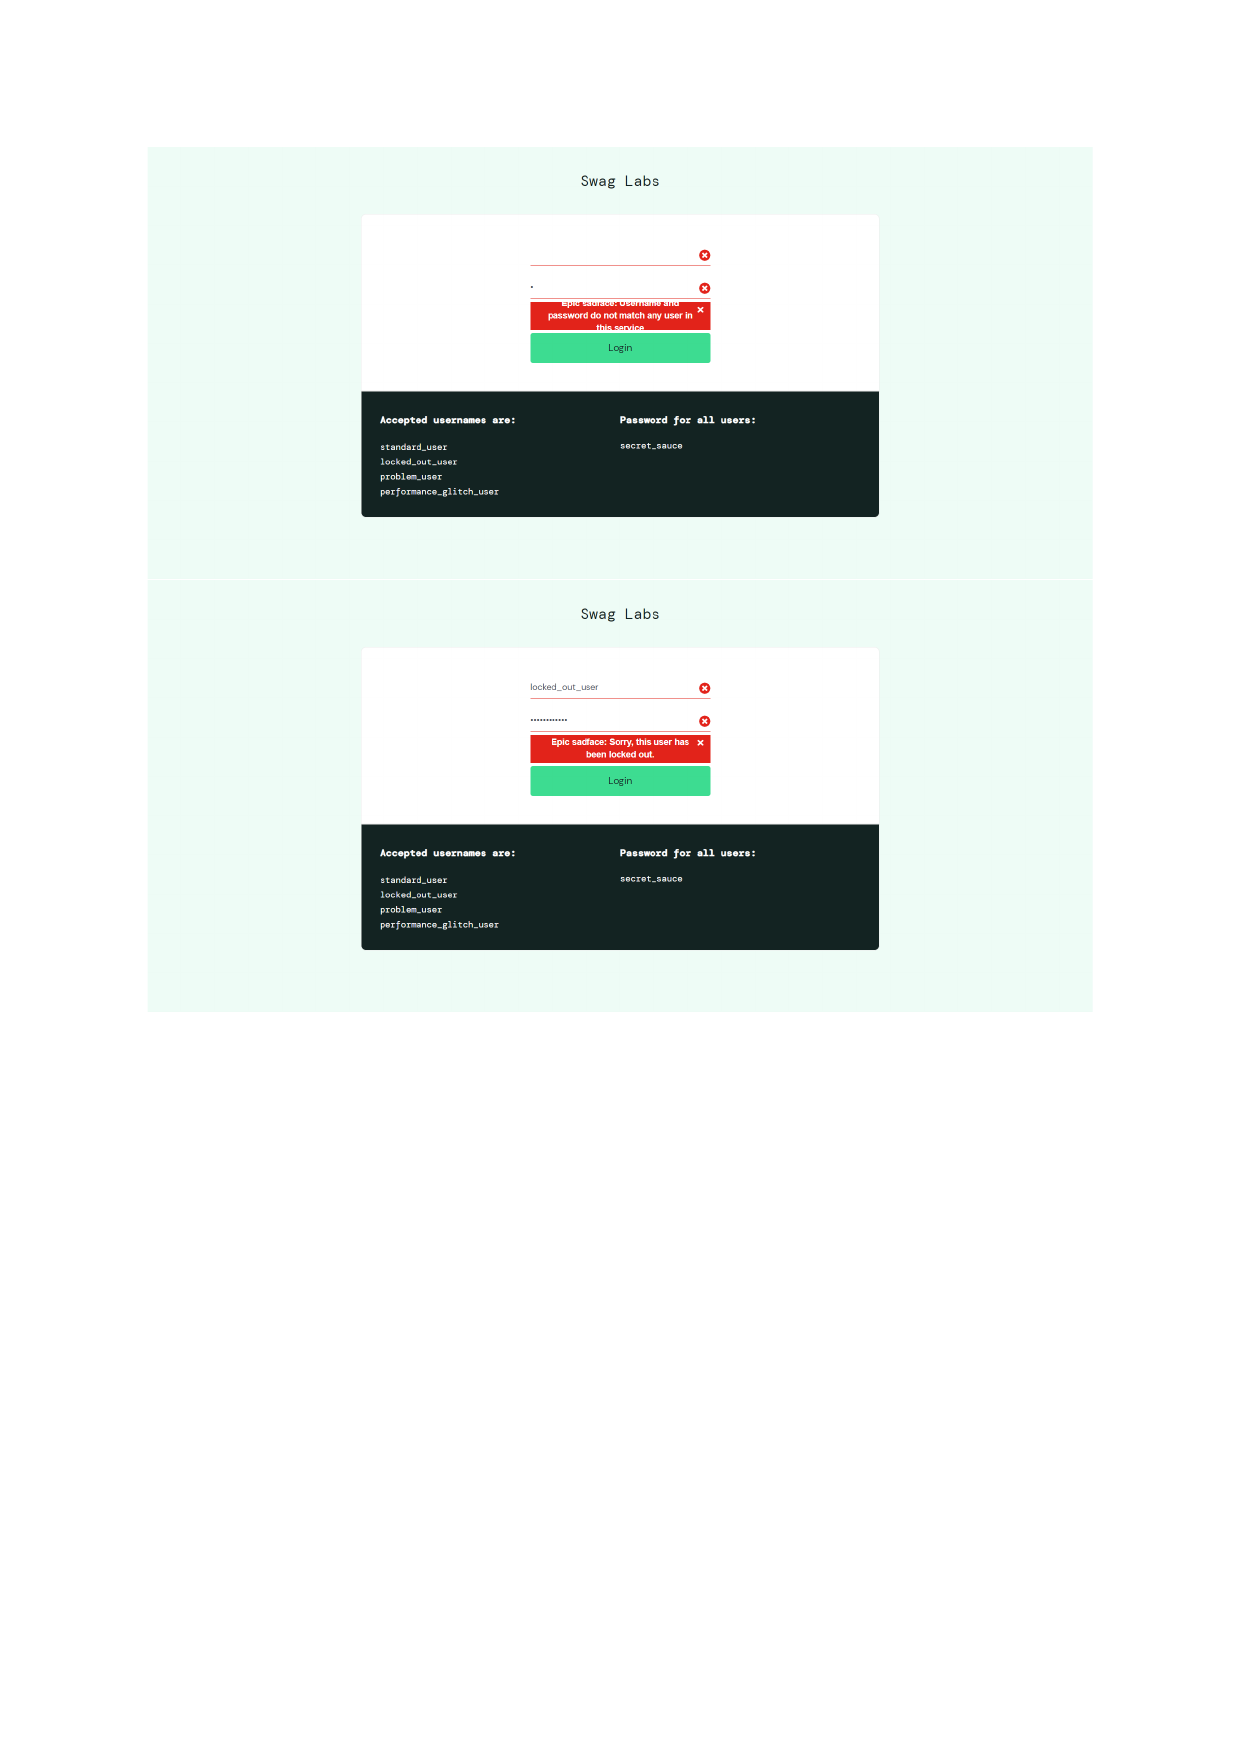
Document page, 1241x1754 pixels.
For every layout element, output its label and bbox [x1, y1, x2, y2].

picture [147, 147, 1093, 579]
picture [147, 580, 1093, 1012]
